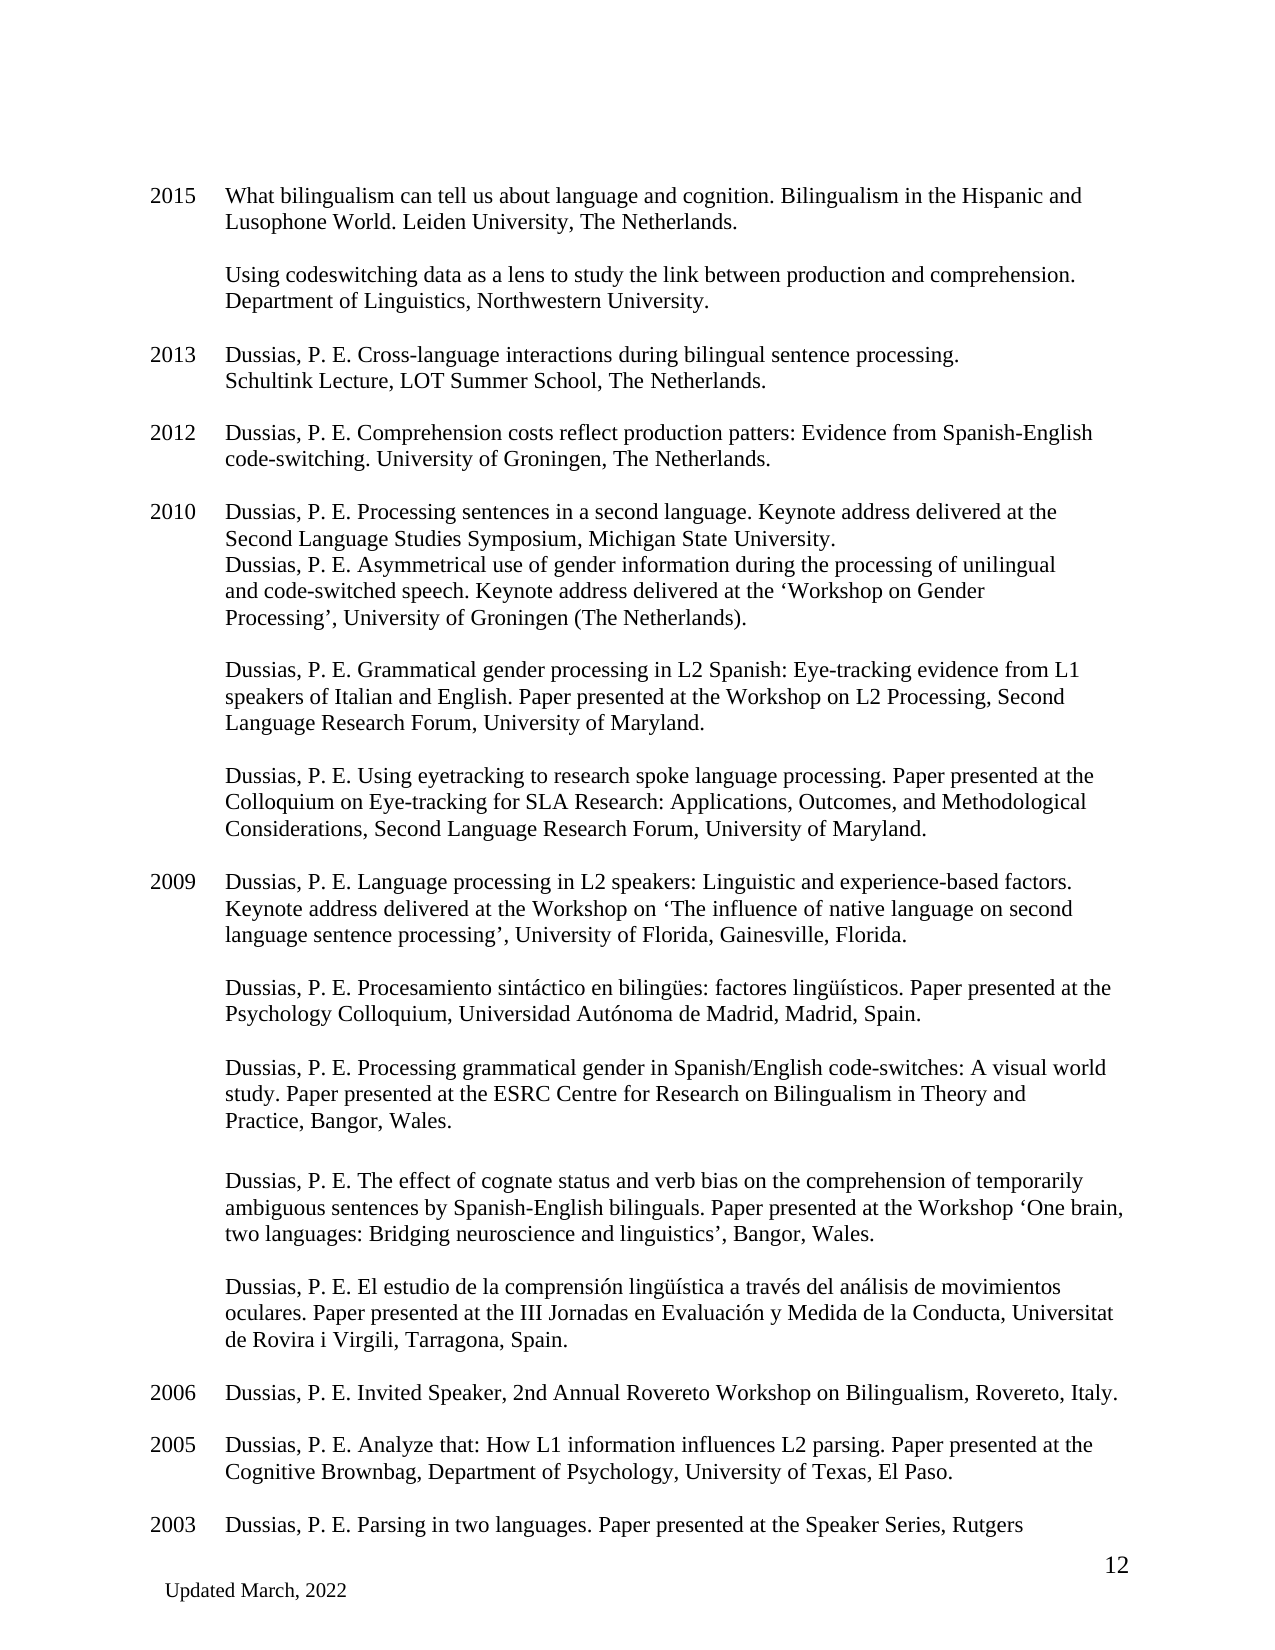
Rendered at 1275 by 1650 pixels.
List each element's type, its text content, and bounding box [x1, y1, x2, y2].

text 2009 Dussias, P. E. Language processing in L2 speakers: Linguistic and experience-based factors. Keynote address delivered at the Workshop on ‘The influence of native language on second language sentence processing’, University of Florida, Gainesville, Florida. [150, 868, 1074, 947]
text 2015 What bilingualism can tell us about language and cognition. Bilingualism in the Hispanic and Lusophone World. Leiden University, The Netherlands. [150, 183, 1083, 234]
text 2006 Dussias, P. E. Invited Speaker, 2nd Annual Rovereto Workshop on Bilingualism, Rovereto, Italy. 2005 Dussias, P. E. Analyze that: How L1 information influences L2 parsing. Paper presented at the [150, 1353, 1120, 1457]
text Dussias, P. E. Procesamiento sintáctico en bilingües: factores lingüísticos. Paper presented at the Psychology Colloquium, Universidad Autónoma de Madrid, Madrid, Spain. [225, 974, 1114, 1026]
text Dussias, P. E. Processing grammatical gender in Spanish/English code-switches: A visual world study. Paper presented at the ESRC Centre for Research on Bilingualism in Theory and Practice, Bangor, Wales. [225, 1054, 1107, 1133]
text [150, 1511, 1025, 1538]
text 2010 Dussias, P. E. Processing sentences in a second language. Keynote address delivered at the Second Language Studies Symposium, Michigan State University. [150, 498, 1059, 551]
text Dussias, P. E. Grammatical gender processing in L2 Spanish: Eye-tracking evidence from L1 speakers of Italian and English. Paper presented at the Workshop on L2 Processing, Second Language Research Forum, University of Maryland. [225, 657, 1083, 736]
text Cognitive Brownbag, Department of Psychology, University of Texas, El Paso. [225, 1458, 1150, 1484]
text Using codeswitching data as a lens to study the link between production and comprehension. Department of Linguistics, Northwestern University. [225, 261, 1078, 313]
text 2013 Dussias, P. E. Cross-language interactions during bilingual sentence processing. Schultink Lecture, LOT Summer School, The Netherlands. [150, 341, 1052, 394]
text Dussias, P. E. Asymmetrical use of gender information during the processing of unilingual and code-switched speech. Keynote address delivered at the ‘Workshop on Gender Processing’, University of Groningen (The Netherlands). [150, 551, 1059, 630]
text Dussias, P. E. El estudio de la comprensión lingüística a través del análisis de movimientos oculares. Paper presented at the III Jornadas en Evaluación y Medida de la Conducta, Universitat de Rovira i Virgili, Tarragona, Spain. [225, 1273, 1117, 1352]
text 2012 Dussias, P. E. Comprehension costs reflect production patters: Evidence from Spanish-English code-switching. University of Groningen, The Netherlands. [150, 420, 1094, 472]
text Dussias, P. E. The effect of cognate status and verb bias on the comprehension of temporarily ambiguous sentences by Spanish-English bilinguals. Paper presented at the Workshop ‘One brain, two languages: Bridging neuroscience and linguistics’, Bangor, Wales. [225, 1168, 1126, 1247]
text Dussias, P. E. Using eyetracking to research spoke language processing. Paper presented at the Colloquium on Eye-tracking for SLA Research: Applications, Outcomes, and Methodological Considerations, Second Language Research Forum, University of Maryland. [225, 762, 1097, 841]
